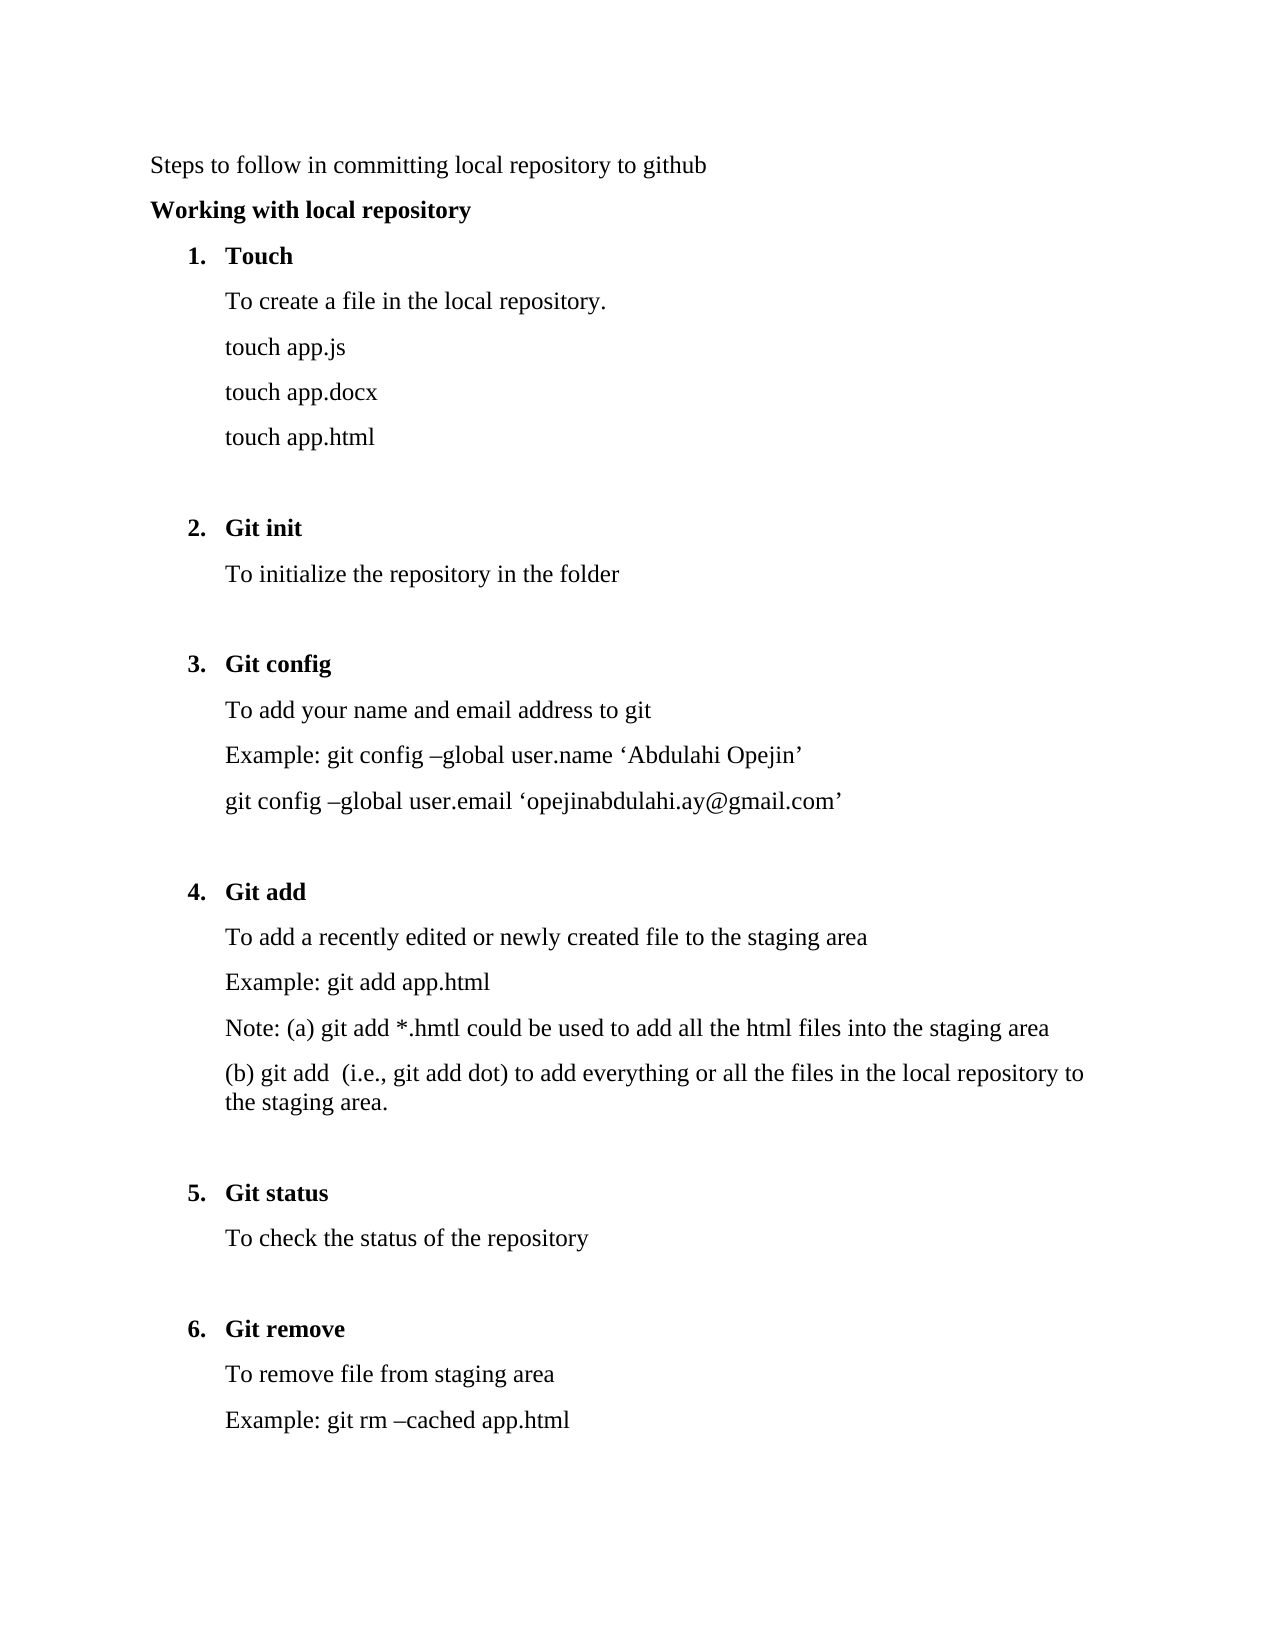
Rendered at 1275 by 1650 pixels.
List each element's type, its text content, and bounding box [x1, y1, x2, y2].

text touch app.html [150, 422, 1125, 451]
list Git remove [187, 1314, 1125, 1343]
text To remove file from staging area [150, 1359, 1125, 1388]
text To add your name and email address to git [150, 695, 1125, 724]
list Git status [187, 1178, 1125, 1207]
text (b) git add (i.e., git add dot) to add everything or all the files in the local repository to the staging area. [225, 1058, 1125, 1116]
text Steps to follow in committing local repository to github [150, 150, 1125, 179]
text Example: git rm –cached app.html [150, 1405, 1125, 1434]
list Git init [187, 513, 1125, 542]
text To add a recently edited or newly created file to the staging area [150, 922, 1125, 951]
list Git config [187, 649, 1125, 678]
text Example: git config –global user.name ‘Abdulahi Opejin’ [150, 740, 1125, 769]
text Working with local repository [150, 195, 1125, 224]
text To check the status of the repository [150, 1223, 1125, 1252]
text git config –global user.email ‘opejinabdulahi.ay@gmail.com’ [150, 786, 1125, 814]
text Note: (a) git add *.hmtl could be used to add all the html files into the staging area [150, 1013, 1125, 1042]
text To create a file in the local repository. [150, 286, 1125, 315]
list Touch [187, 241, 1125, 269]
text touch app.js [150, 332, 1125, 360]
text Example: git add app.html [150, 967, 1125, 996]
text To initialize the repository in the folder [150, 559, 1125, 587]
list Git add [187, 877, 1125, 905]
text touch app.docx [150, 377, 1125, 406]
